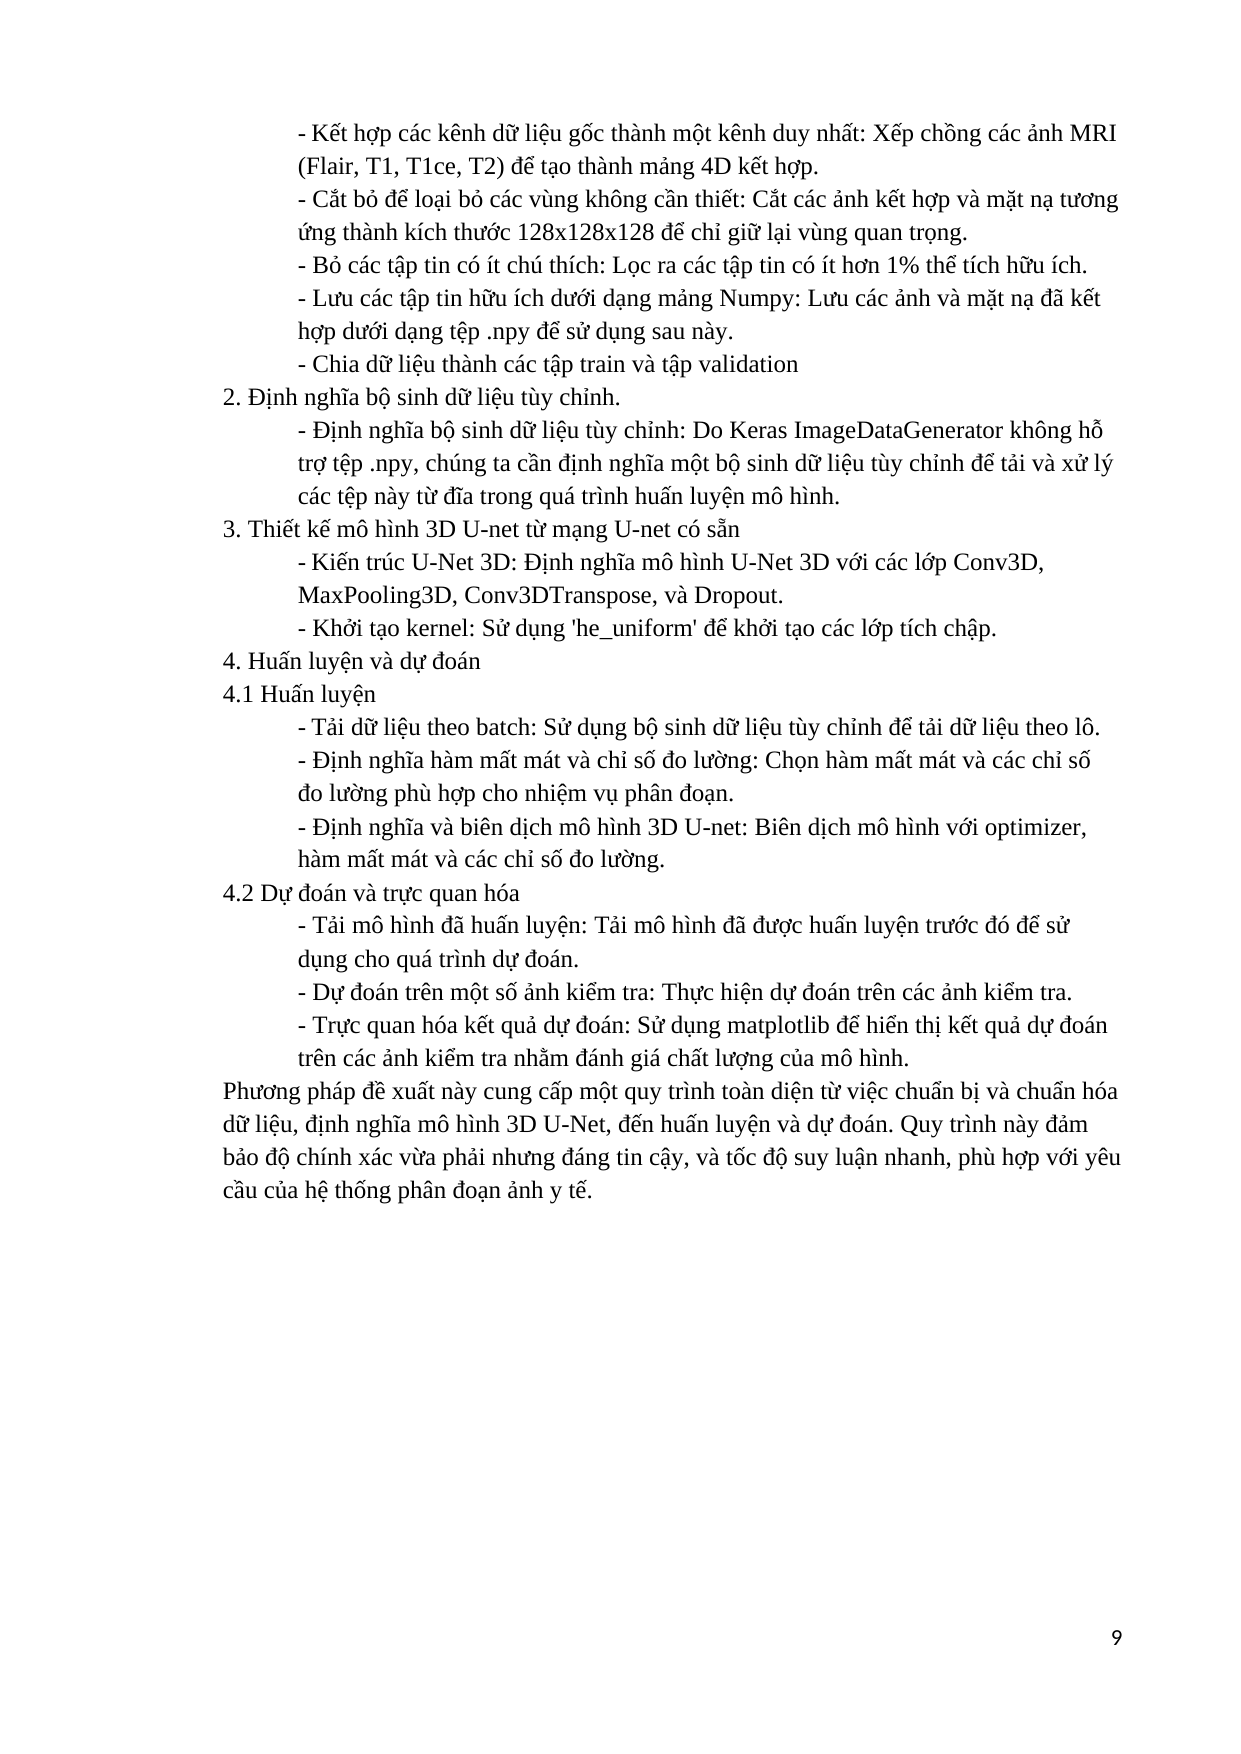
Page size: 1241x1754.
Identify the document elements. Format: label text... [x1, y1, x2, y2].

list - Cắt bỏ để loại bỏ các vùng không cần thiết: Cắt các ảnh kết hợp và mặt nạ tương ứng thành kích thước 128x128x128 để chỉ giữ lại vùng quan trọng. [298, 184, 1122, 246]
list - Tải dữ liệu theo batch: Sử dụng bộ sinh dữ liệu tùy chỉnh để tải dữ liệu theo lô. [298, 712, 1122, 741]
list - Định nghĩa và biên dịch mô hình 3D U-net: Biên dịch mô hình với optimizer, hàm mất mát và các chỉ số đo lường. [298, 812, 1122, 873]
list - Khởi tạo kernel: Sử dụng 'he_uniform' để khởi tạo các lớp tích chập. [223, 613, 1122, 642]
list - Chia dữ liệu thành các tập train và tập validation [266, 349, 1122, 378]
list - Trực quan hóa kết quả dự đoán: Sử dụng matplotlib để hiển thị kết quả dự đoán trên các ảnh kiểm tra nhằm đánh giá chất lượng của mô hình. [298, 1010, 1122, 1071]
list 2. Định nghĩa bộ sinh dữ liệu tùy chỉnh. [223, 382, 1122, 411]
list - Kiến trúc U-Net 3D: Định nghĩa mô hình U-Net 3D với các lớp Conv3D, MaxPooling3D, Conv3DTranspose, và Dropout. [298, 547, 1122, 609]
list - Định nghĩa hàm mất mát và chỉ số đo lường: Chọn hàm mất mát và các chỉ số đo lường phù hợp cho nhiệm vụ phân đoạn. [298, 746, 1122, 807]
list - Dự đoán trên một số ảnh kiểm tra: Thực hiện dự đoán trên các ảnh kiểm tra. [223, 977, 1122, 1005]
list - Kết hợp các kênh dữ liệu gốc thành một kênh duy nhất: Xếp chồng các ảnh MRI (Flair, T1, T1ce, T2) để tạo thành mảng 4D kết hợp. [298, 118, 1122, 180]
list Phương pháp đề xuất này cung cấp một quy trình toàn diện từ việc chuẩn bị và chuẩn hóa dữ liệu, định nghĩa mô hình 3D U-Net, đến huấn luyện và dự đoán. Quy trình này đảm bảo độ chính xác vừa phải nhưng đáng tin cậy, và tốc độ suy luận nhanh, phù hợp với yêu cầu của hệ thống phân đoạn ảnh y tế. [223, 1076, 1122, 1203]
list - Tải mô hình đã huấn luyện: Tải mô hình đã được huấn luyện trước đó để sử dụng cho quá trình dự đoán. [298, 911, 1122, 972]
list 4.1 Huấn luyện [223, 679, 1122, 708]
list 4. Huấn luyện và dự đoán [223, 646, 1122, 675]
list 3. Thiết kế mô hình 3D U-net từ mạng U-net có sẵn [223, 514, 1122, 543]
list 4.2 Dự đoán và trực quan hóa [223, 878, 1122, 906]
list - Lưu các tập tin hữu ích dưới dạng mảng Numpy: Lưu các ảnh và mặt nạ đã kết hợp dưới dạng tệp .npy để sử dụng sau này. [298, 283, 1122, 345]
list - Bỏ các tập tin có ít chú thích: Lọc ra các tập tin có ít hơn 1% thể tích hữu ích. [298, 250, 1122, 279]
list - Định nghĩa bộ sinh dữ liệu tùy chỉnh: Do Keras ImageDataGenerator không hỗ trợ tệp .npy, chúng ta cần định nghĩa một bộ sinh dữ liệu tùy chỉnh để tải và xử lý các tệp này từ đĩa trong quá trình huấn luyện mô hình. [298, 415, 1122, 510]
